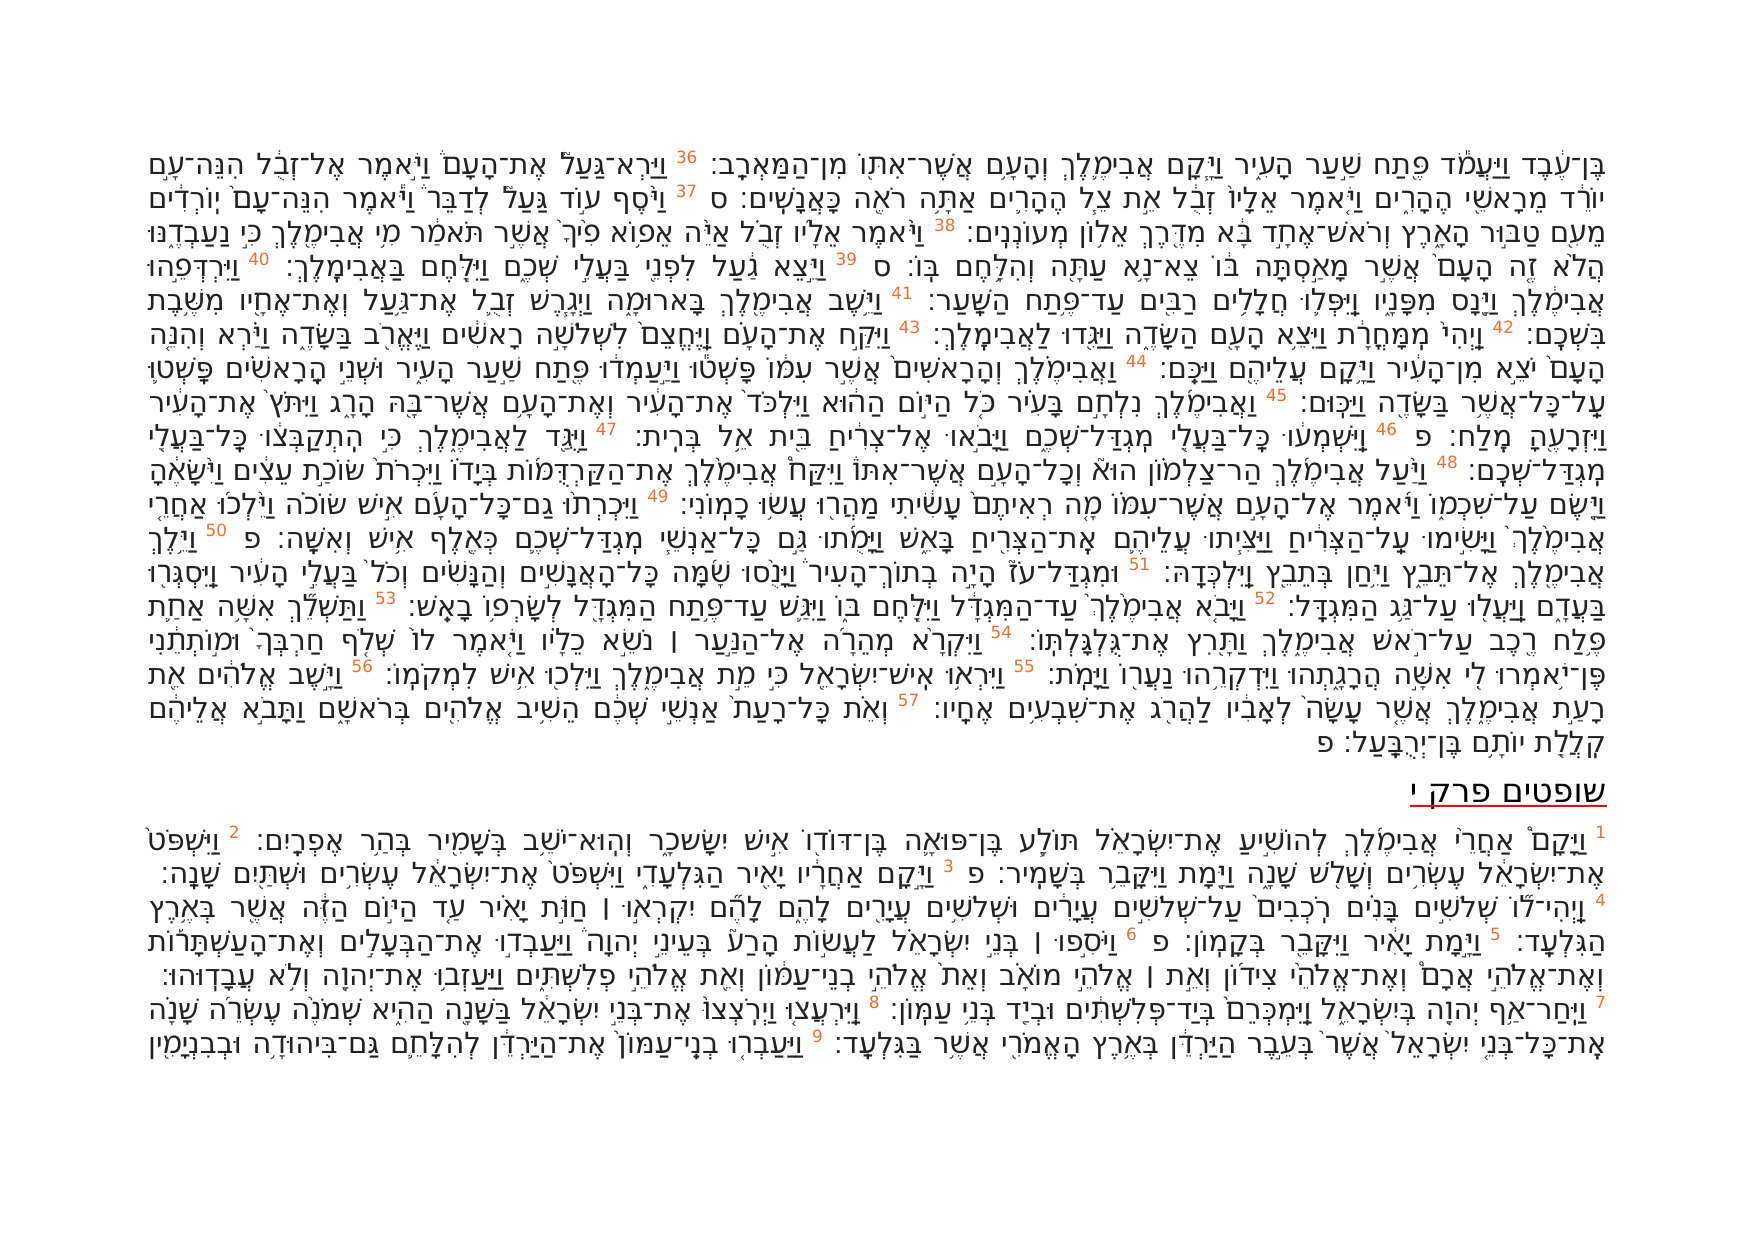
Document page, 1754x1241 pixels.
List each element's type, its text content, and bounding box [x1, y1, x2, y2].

text שופטים פרק י [148, 771, 1606, 810]
